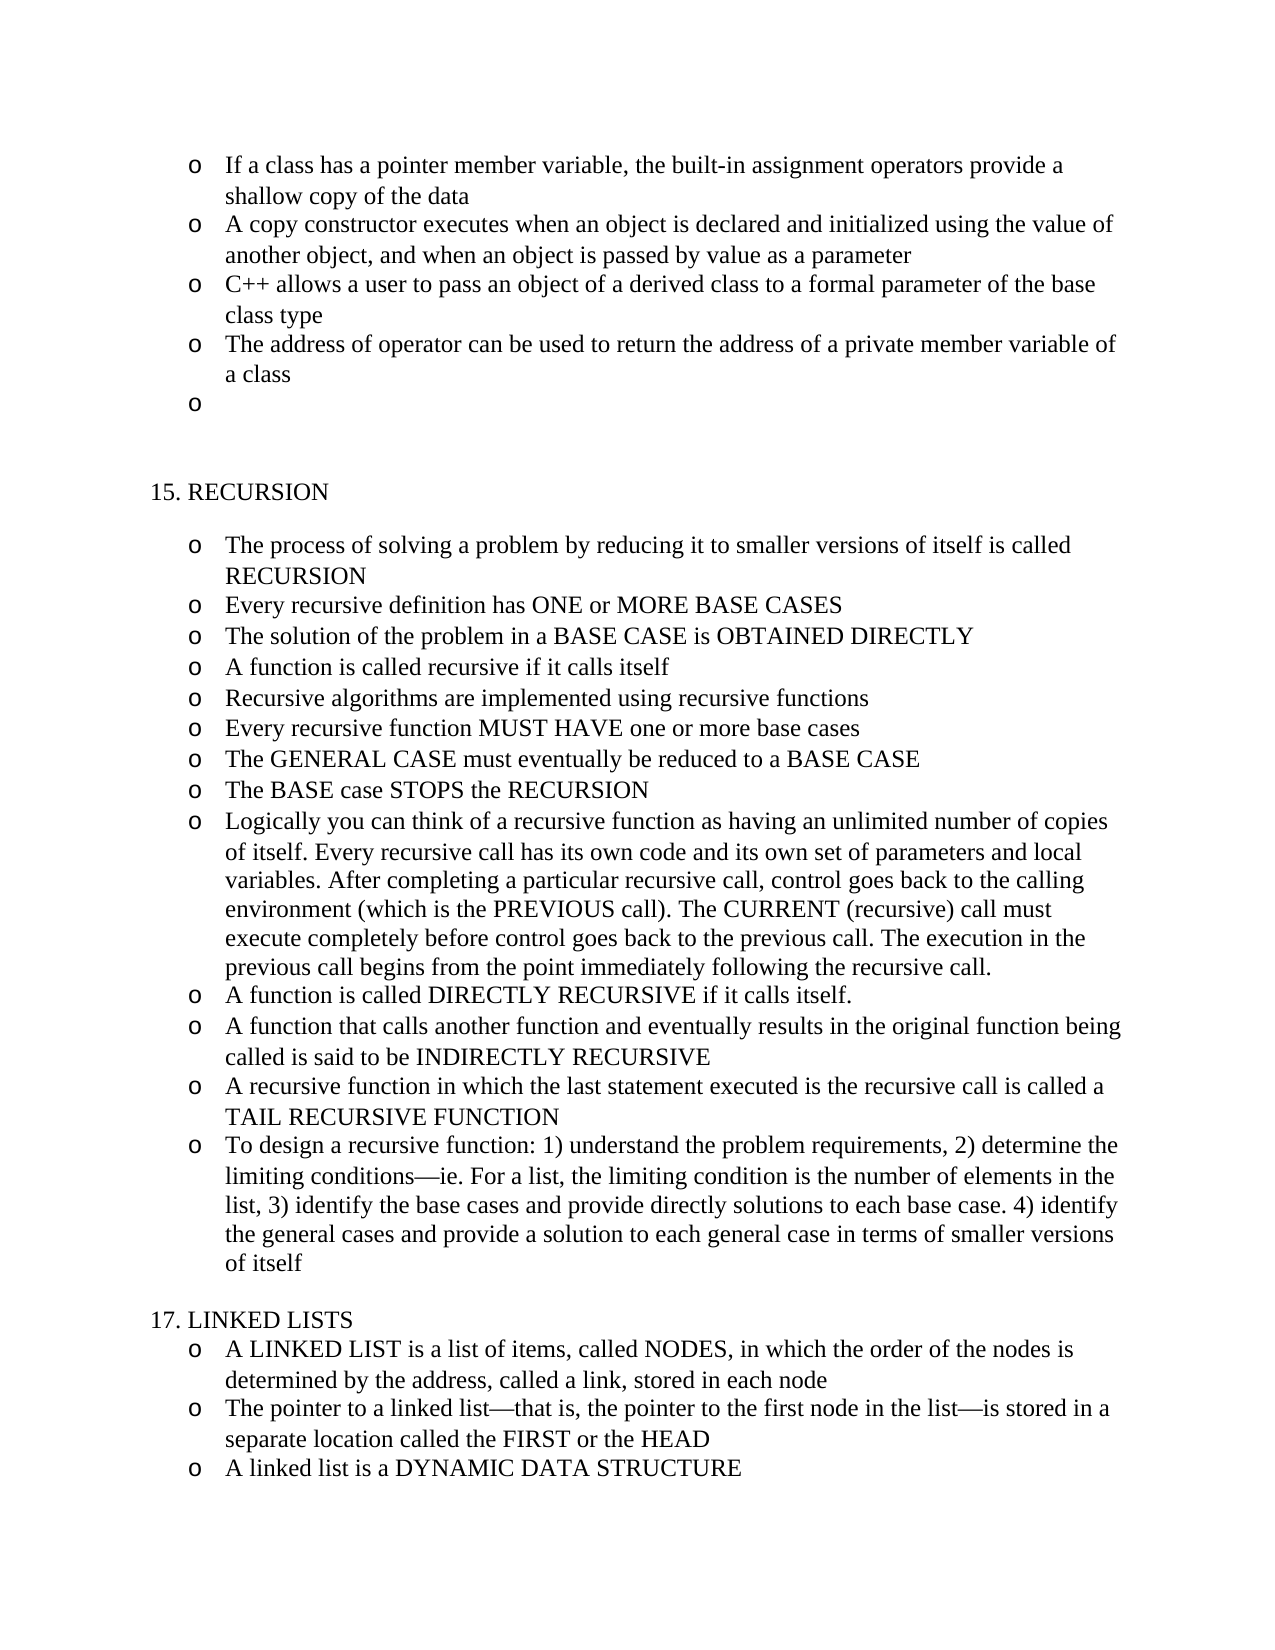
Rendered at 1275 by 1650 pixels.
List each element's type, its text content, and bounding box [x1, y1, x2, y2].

list The GENERAL CASE must eventually be reduced to a BASE CASE [187, 744, 1125, 775]
list If a class has a pointer member variable, the built-in assignment operators provide a shallow copy of the data [187, 150, 1125, 209]
text 15. RECURSION [150, 477, 1125, 505]
list Every recursive definition has ONE or MORE BASE CASES [187, 590, 1125, 621]
list C++ allows a user to pass an object of a derived class to a formal parameter of the base class type [187, 269, 1125, 329]
list The BASE case STOPS the RECURSION [187, 775, 1125, 806]
list A linked list is a DYNAMIC DATA STRUCTURE [187, 1453, 1125, 1484]
list A function that calls another function and eventually results in the original function being called is said to be INDIRECTLY RECURSIVE [187, 1011, 1125, 1071]
list A function is called DIRECTLY RECURSIVE if it calls itself. [187, 981, 1125, 1011]
list Logically you can think of a recursive function as having an unlimited number of copies of itself. Every recursive call has its own code and its own set of parameters and local variables. After completing a particular recursive call, control goes back to the calling environment (which is the PREVIOUS call). The CURRENT (recursive) call must execute completely before control goes back to the previous call. The execution in the previous call begins from the point immediately following the recursive call. [187, 806, 1125, 981]
list A recursive function in which the last statement executed is the recursive call is called a TAIL RECURSIVE FUNCTION [187, 1071, 1125, 1131]
list The process of solving a problem by reducing it to smaller versions of itself is called RECURSION [187, 531, 1125, 590]
text 17. LINKED LISTS [150, 1305, 1125, 1334]
list The pointer to a linked list—that is, the pointer to the first node in the list—is stored in a separate location called the FIRST or the HEAD [187, 1393, 1125, 1453]
list Recursive algorithms are implemented using recursive functions [187, 683, 1125, 713]
list Every recursive function MUST HAVE one or more base cases [187, 713, 1125, 744]
list The solution of the problem in a BASE CASE is OBTAINED DIRECTLY [187, 621, 1125, 652]
list A function is called recursive if it calls itself [187, 652, 1125, 683]
list A LINKED LIST is a list of items, called NODES, in which the order of the nodes is determined by the address, called a link, stored in each node [187, 1334, 1125, 1393]
list The address of operator can be used to return the address of a private member variable of a class [187, 329, 1125, 388]
list To design a recursive function: 1) understand the problem requirements, 2) determine the limiting conditions—ie. For a list, the limiting condition is the number of elements in the list, 3) identify the base cases and provide directly solutions to each base case. 4) identify the general cases and provide a solution to each general case in terms of smaller versions of itself [187, 1131, 1125, 1276]
list A copy constructor executes when an object is declared and initialized using the value of another object, and when an object is passed by value as a parameter [187, 209, 1125, 269]
